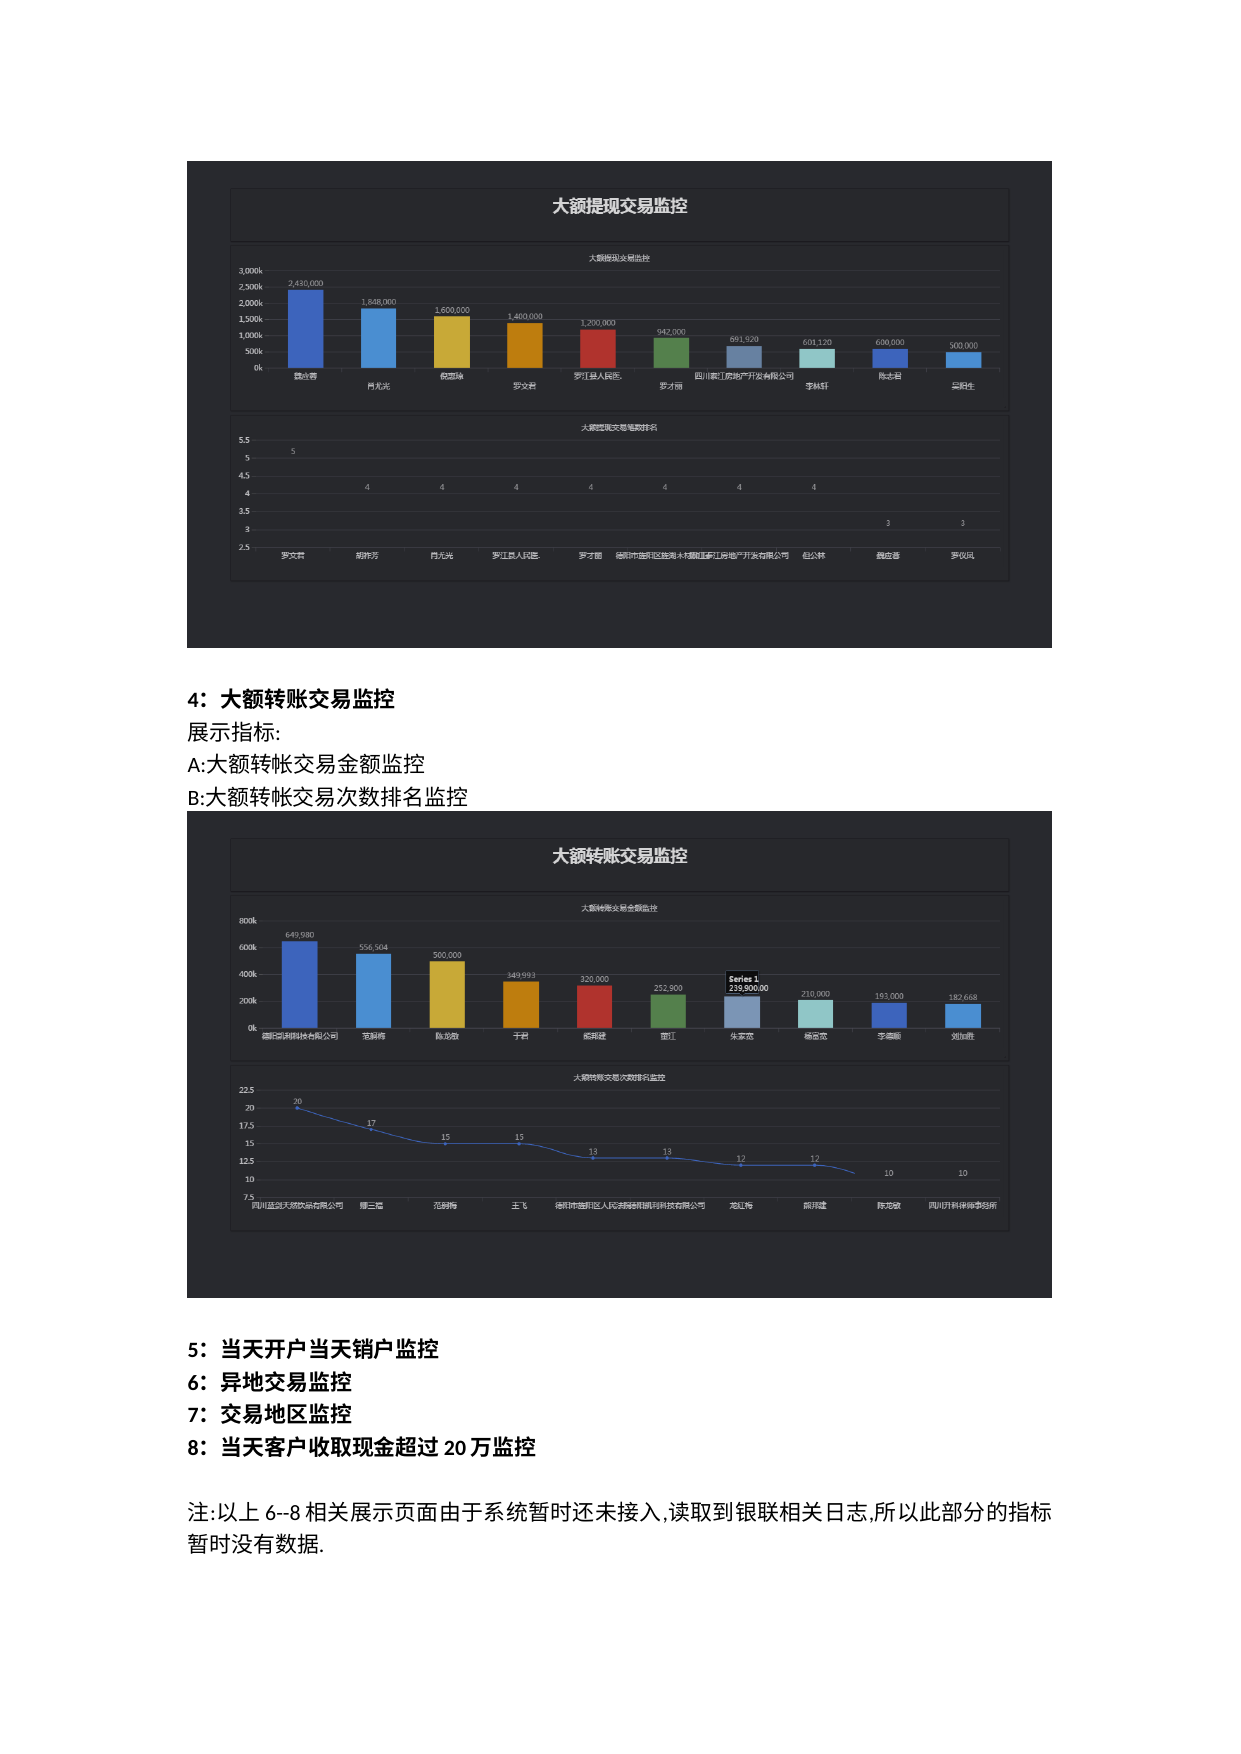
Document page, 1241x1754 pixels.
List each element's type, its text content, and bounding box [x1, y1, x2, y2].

text 6：异地交易监控 [187, 1364, 1053, 1397]
text A:大额转帐交易金额监控 [187, 747, 1053, 779]
text 4：大额转账交易监控 [187, 682, 1053, 714]
picture [187, 161, 1052, 648]
text 8：当天客户收取现金超过20万监控 [187, 1429, 1053, 1462]
picture [187, 811, 1052, 1298]
text 展示指标: [187, 714, 1053, 747]
text 注:以上6--8相关展示页面由于系统暂时还未接入,读取到银联相关日志,所以此部分的指标暂时没有数据. [187, 1494, 1053, 1559]
text 7：交易地区监控 [187, 1397, 1053, 1429]
text 5：当天开户当天销户监控 [187, 1332, 1053, 1364]
text B:大额转帐交易次数排名监控 [187, 779, 1053, 812]
